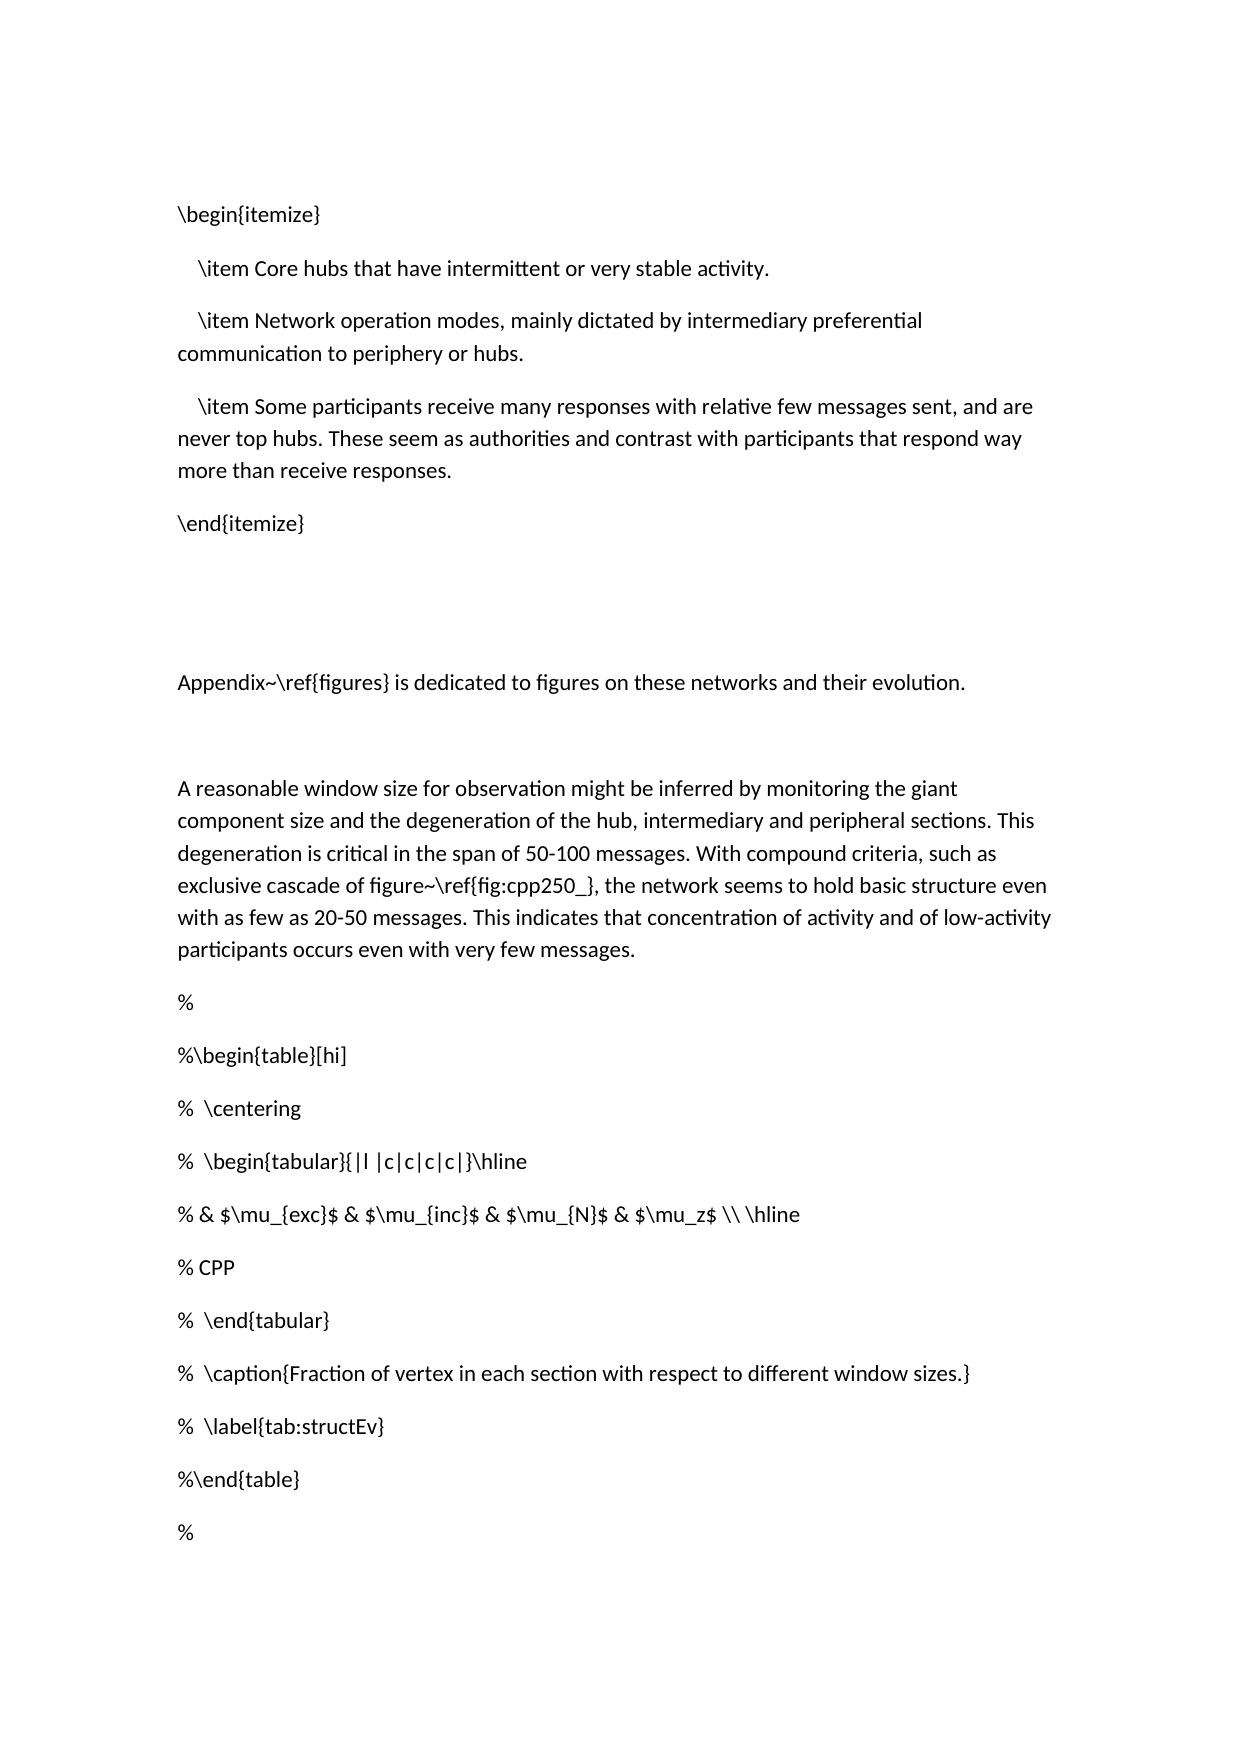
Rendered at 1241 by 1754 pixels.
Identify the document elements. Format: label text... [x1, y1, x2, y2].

text % [177, 988, 1063, 1016]
text % \label{tab:structEv} [177, 1412, 1063, 1441]
text Appendix~\ref{figures} is dedicated to figures on these networks and their evolution. [177, 668, 1063, 696]
text % \begin{tabular}{|l |c|c|c|c|}\hline [177, 1147, 1063, 1175]
text A reasonable window size for observation might be inferred by monitoring the giant component size and the degeneration of the hub, intermediary and peripheral sections. This degeneration is critical in the span of 50-100 messages. With compound criteria, such as exclusive cascade of figure~\ref{fig:cpp250_}, the network seems to hold basic structure even with as few as 20-50 messages. This indicates that concentration of activity and of low-activity participants occurs even with very few messages. [177, 774, 1063, 963]
text \end{itemize} [177, 509, 1063, 537]
text \item Some participants receive many responses with relative few messages sent, and are never top hubs. These seem as authorities and contrast with participants that respond way more than receive responses. [177, 392, 1063, 484]
text %\end{table} [177, 1466, 1063, 1493]
text % \caption{Fraction of vertex in each section with respect to different window sizes.} [177, 1359, 1063, 1387]
text % \centering [177, 1094, 1063, 1122]
text % CPP [177, 1253, 1063, 1281]
text \item Core hubs that have intermittent or very stable activity. [177, 254, 1063, 282]
text % & $\mu_{exc}$ & $\mu_{inc}$ & $\mu_{N}$ & $\mu_z$ \\ \hline [177, 1200, 1063, 1228]
text % [177, 1518, 1063, 1547]
text \item Network operation modes, mainly dictated by intermediary preferential communication to periphery or hubs. [177, 307, 1063, 367]
text % \end{tabular} [177, 1306, 1063, 1334]
text \begin{itemize} [177, 201, 1063, 229]
text %\begin{table}[hi] [177, 1041, 1063, 1069]
